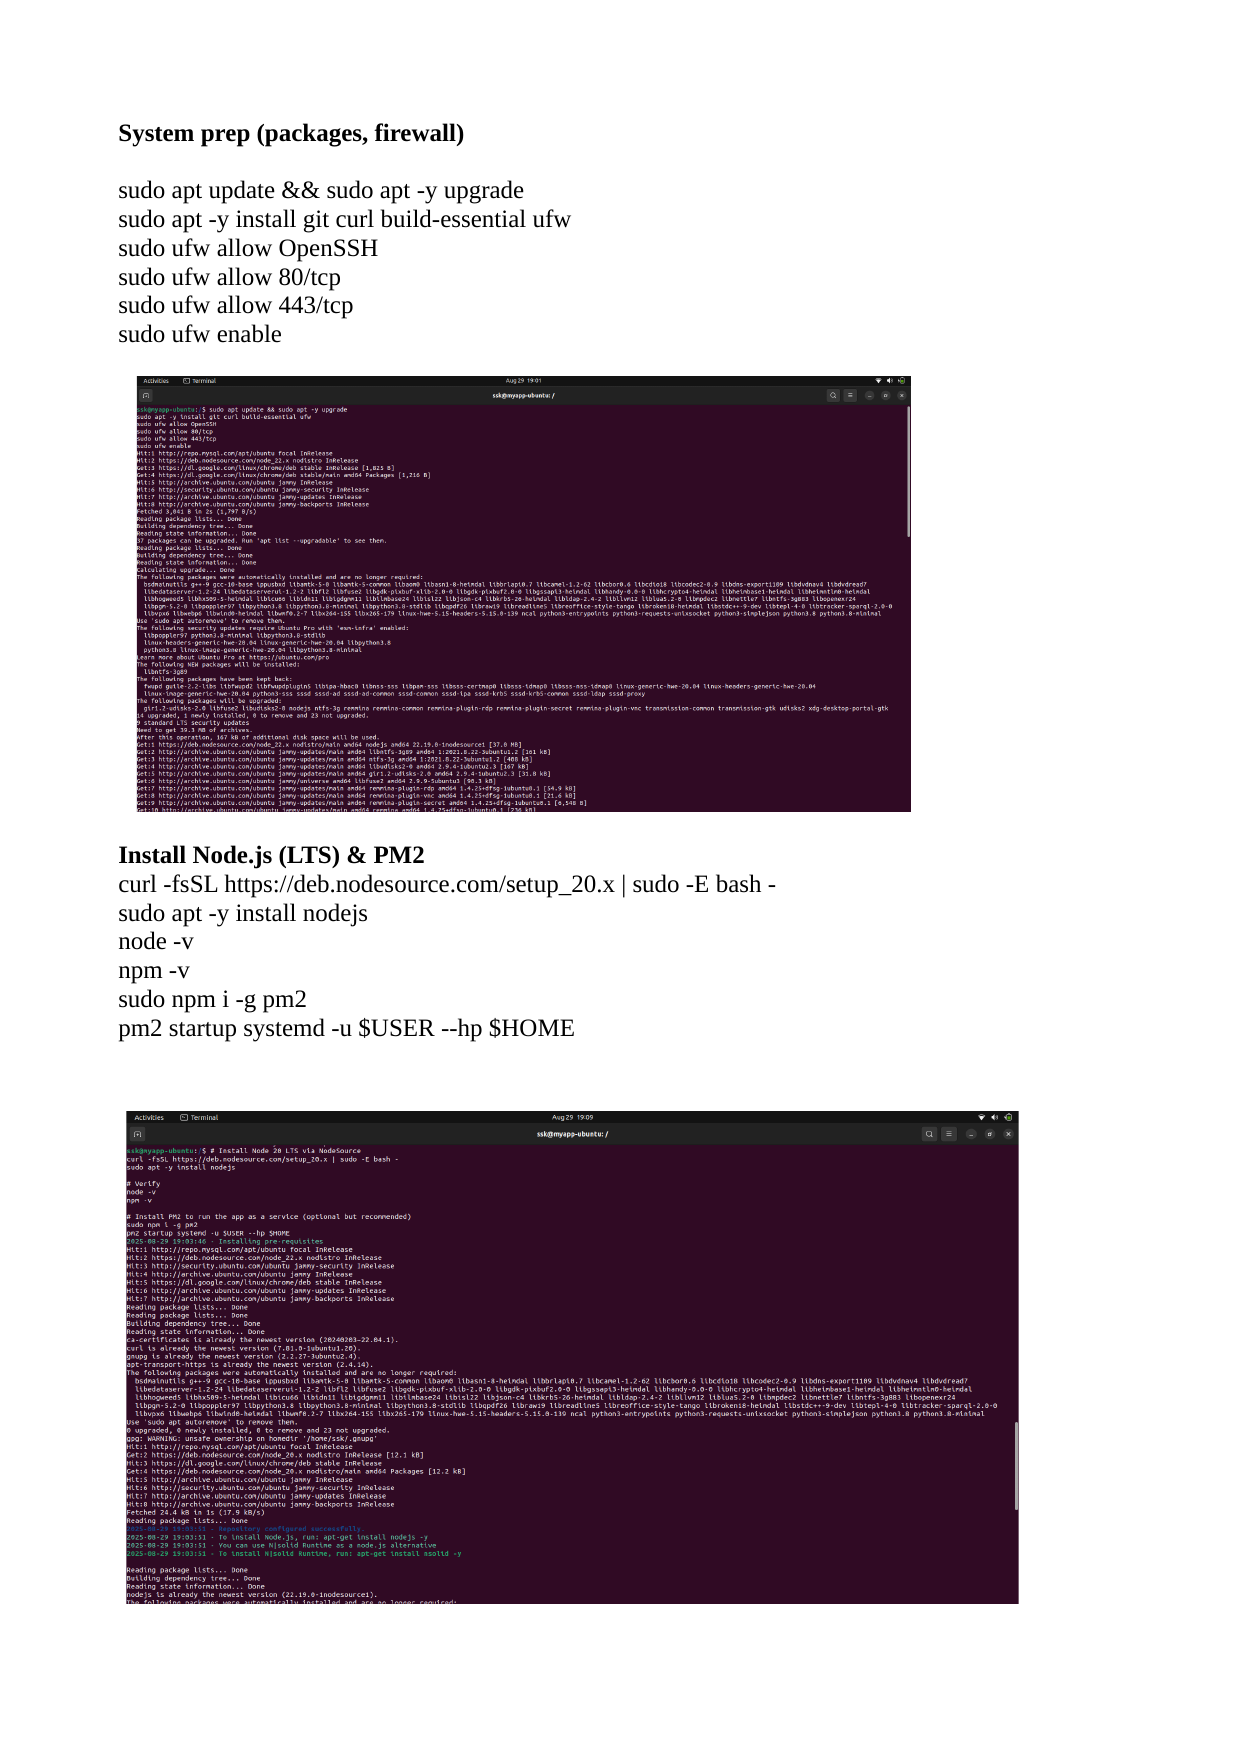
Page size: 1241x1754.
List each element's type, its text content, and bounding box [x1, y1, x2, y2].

text sudo ufw allow 443/tcp [118, 291, 1122, 319]
text sudo ufw allow 80/tcp [118, 262, 1122, 291]
text sudo apt update && sudo apt -y upgrade [118, 176, 1122, 204]
text npm -v [118, 955, 1122, 984]
picture [126, 1111, 1019, 1604]
text sudo apt -y install git curl build-essential ufw [118, 204, 1122, 233]
text pm2 startup systemd -u $USER --hp $HOME [118, 1013, 1122, 1041]
text curl -fsSL https://deb.nodesource.com/setup_20.x | sudo -E bash - [118, 869, 1122, 898]
picture [136, 376, 911, 812]
text sudo ufw enable [118, 319, 1122, 348]
text sudo npm i -g pm2 [118, 984, 1122, 1013]
text sudo apt -y install nodejs [118, 898, 1122, 926]
text sudo ufw allow OpenSSH [118, 233, 1122, 262]
text node -v [118, 926, 1122, 955]
text System prep (packages, firewall) [118, 118, 1122, 147]
text Install Node.js (LTS) & PM2 [118, 840, 1122, 869]
